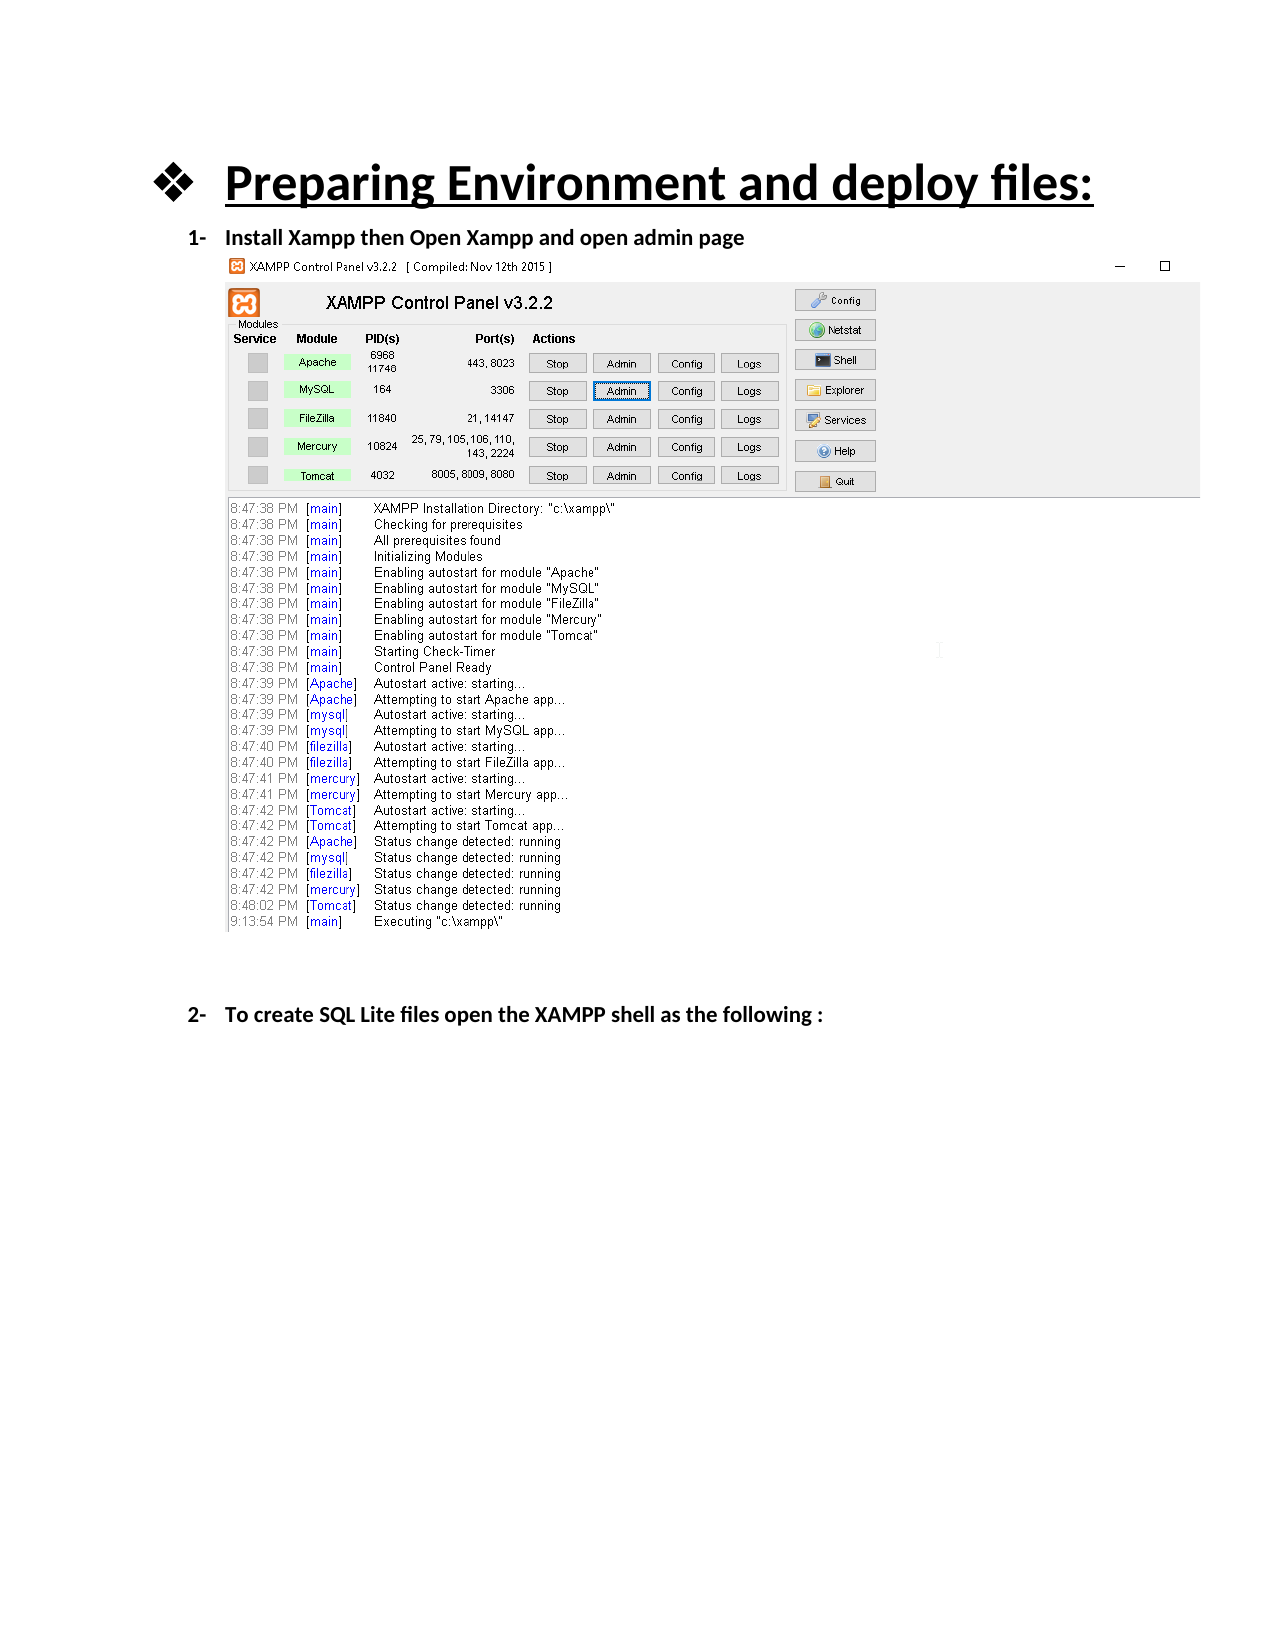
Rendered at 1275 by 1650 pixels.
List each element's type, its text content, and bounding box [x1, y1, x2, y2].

list Preparing Environment and deploy files: [150, 150, 1125, 213]
list To create SQL Lite files open the XAMPP shell as the following : [187, 1001, 1125, 1028]
list Install Xampp then Open Xampp and open admin page [187, 223, 1125, 251]
picture [225, 255, 1200, 932]
